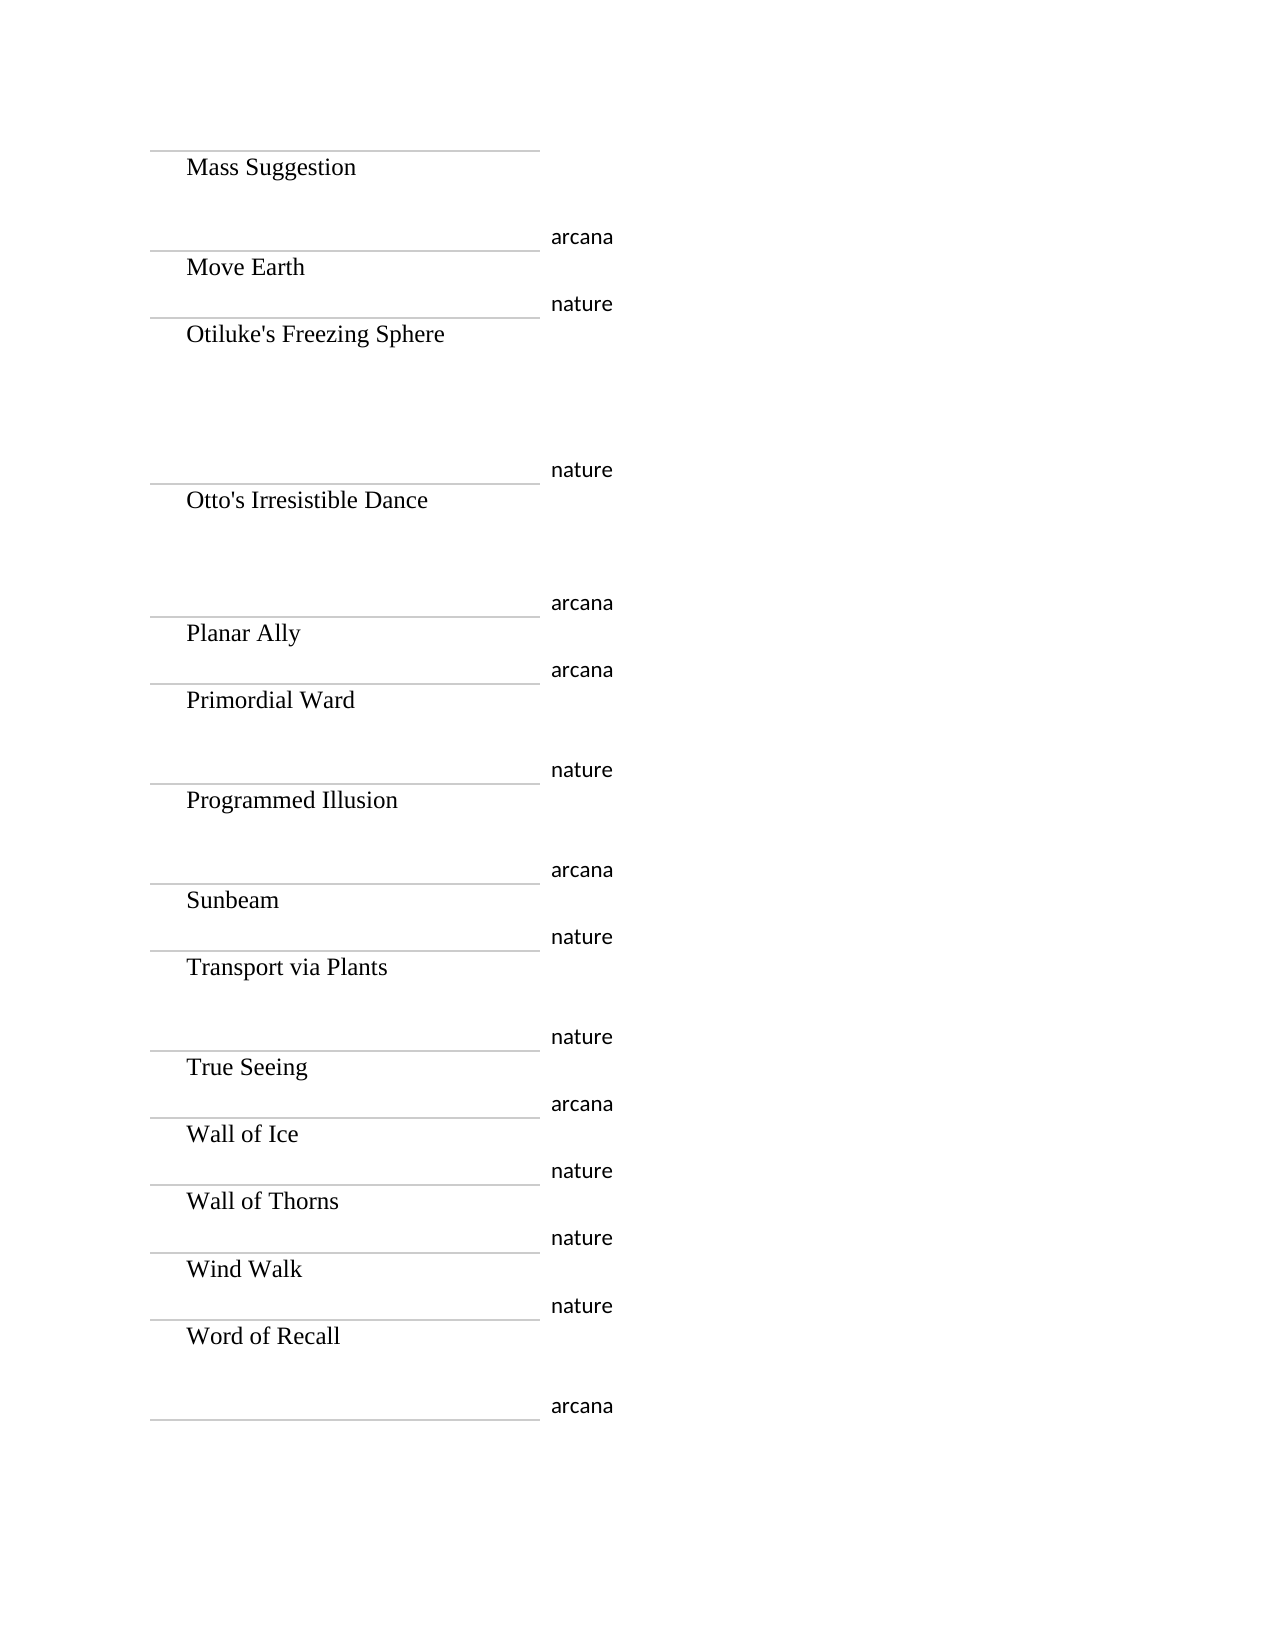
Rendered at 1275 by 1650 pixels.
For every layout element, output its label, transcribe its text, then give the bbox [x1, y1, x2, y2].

table_cell arcana [540, 783, 639, 883]
table_cell Mass Suggestion [150, 152, 539, 250]
table_cell nature [540, 883, 639, 950]
table_cell Programmed Illusion [150, 785, 539, 883]
table_cell nature [540, 250, 639, 317]
table_cell Wind Walk [150, 1254, 539, 1319]
table_cell arcana [540, 616, 639, 683]
table_cell arcana [540, 150, 639, 250]
table_cell Otiluke's Freezing Sphere [150, 319, 539, 483]
table_cell nature [540, 950, 639, 1050]
table_cell Word of Recall [150, 1321, 539, 1419]
table_cell arcana [540, 483, 639, 616]
table_cell Primordial Ward [150, 685, 539, 783]
table_cell True Seeing [150, 1052, 539, 1117]
table_cell Wall of Thorns [150, 1186, 539, 1252]
table_cell Sunbeam [150, 885, 539, 950]
table_cell Transport via Plants [150, 952, 539, 1050]
table_cell Planar Ally [150, 618, 539, 683]
table_cell arcana [540, 1319, 639, 1419]
table_cell Wall of Ice [150, 1119, 539, 1184]
table_cell arcana [540, 1050, 639, 1117]
table_cell nature [540, 1184, 639, 1252]
table_cell nature [540, 317, 639, 483]
table_cell nature [540, 1252, 639, 1319]
table_cell nature [540, 683, 639, 783]
table_cell Move Earth [150, 252, 539, 317]
table_cell Otto's Irresistible Dance [150, 485, 539, 616]
table_cell nature [540, 1117, 639, 1184]
